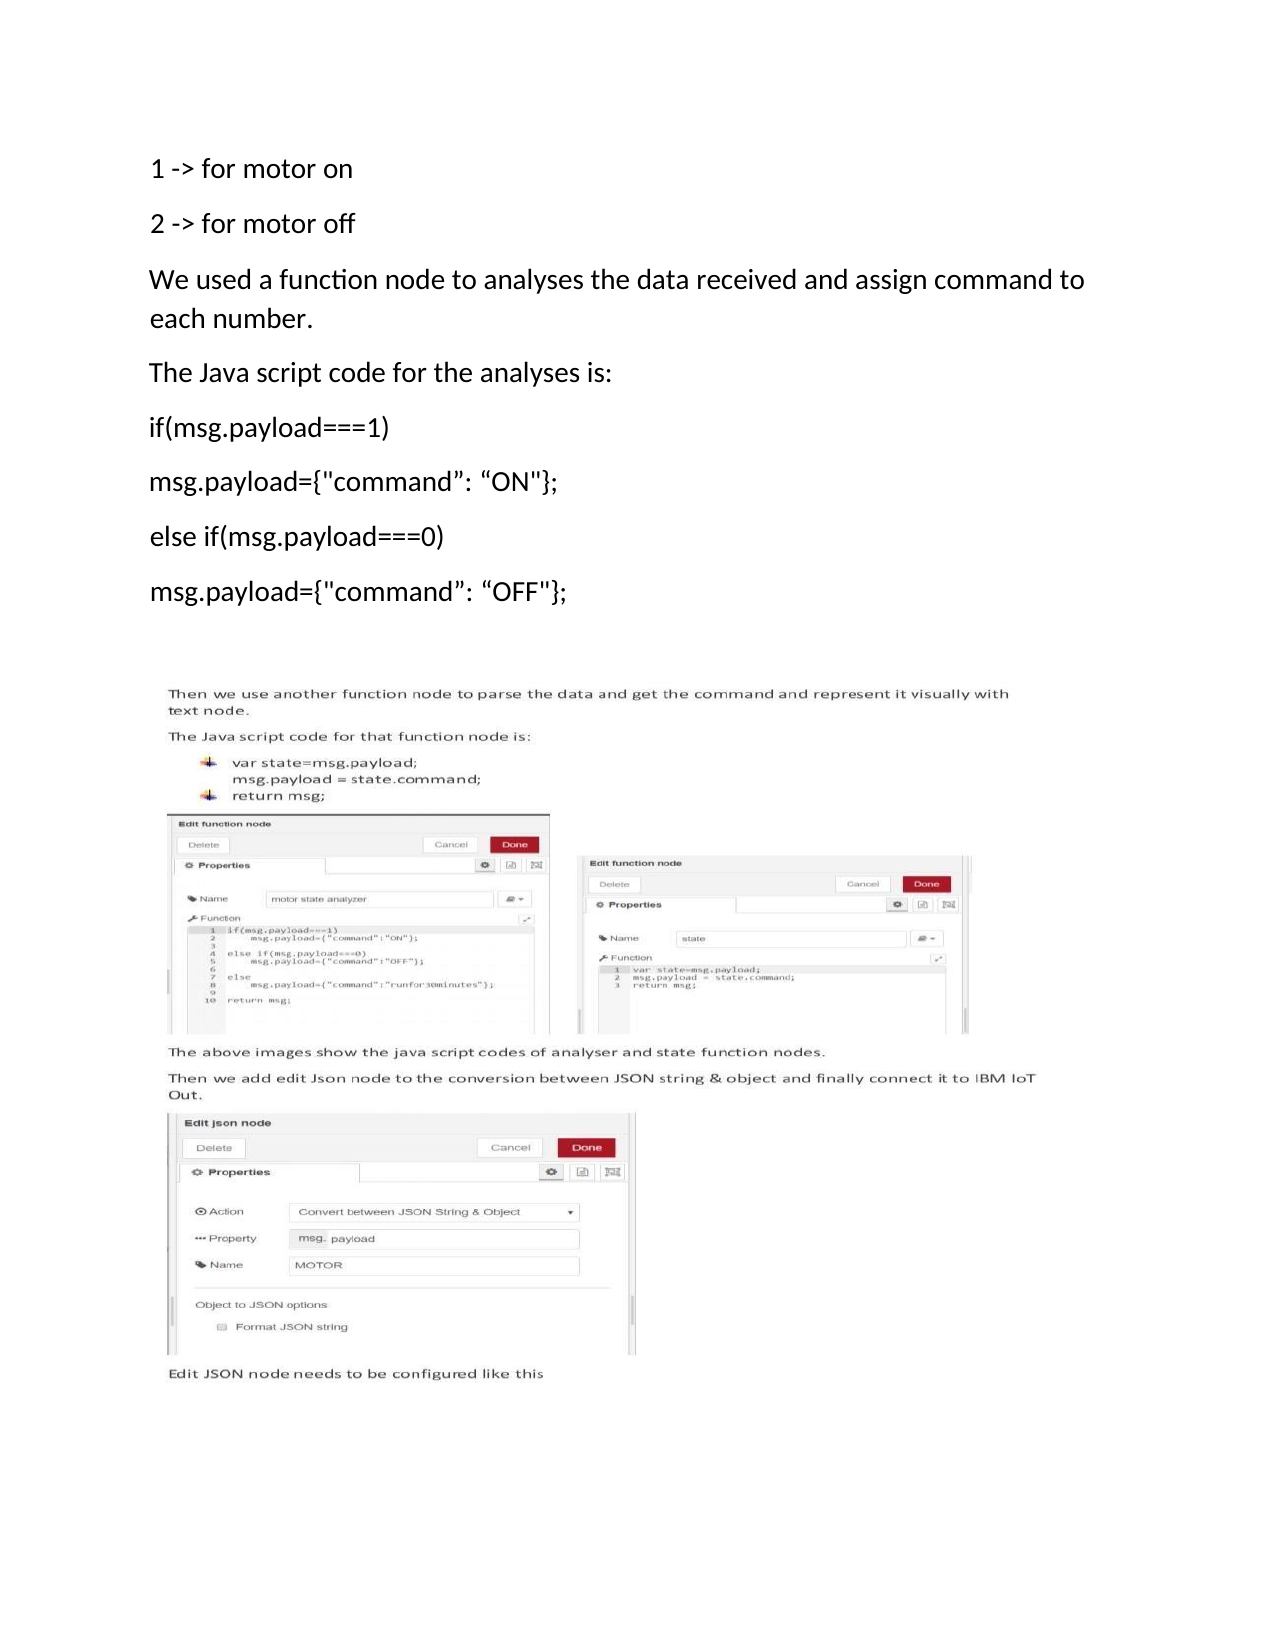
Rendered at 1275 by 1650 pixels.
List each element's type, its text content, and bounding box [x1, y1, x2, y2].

text else if(msg.payload===0) msg.payload={"command”: “OFF"}; [149, 518, 568, 609]
text We used a function node to analyses the data received and assign command to each number. [148, 261, 1088, 336]
text The Java script code for the analyses is: if(msg.payload===1) msg.payload={"command”: “ON"}; [148, 354, 615, 499]
picture [165, 682, 1038, 1383]
text 1 -> for motor on 2 -> for motor off [150, 150, 358, 241]
